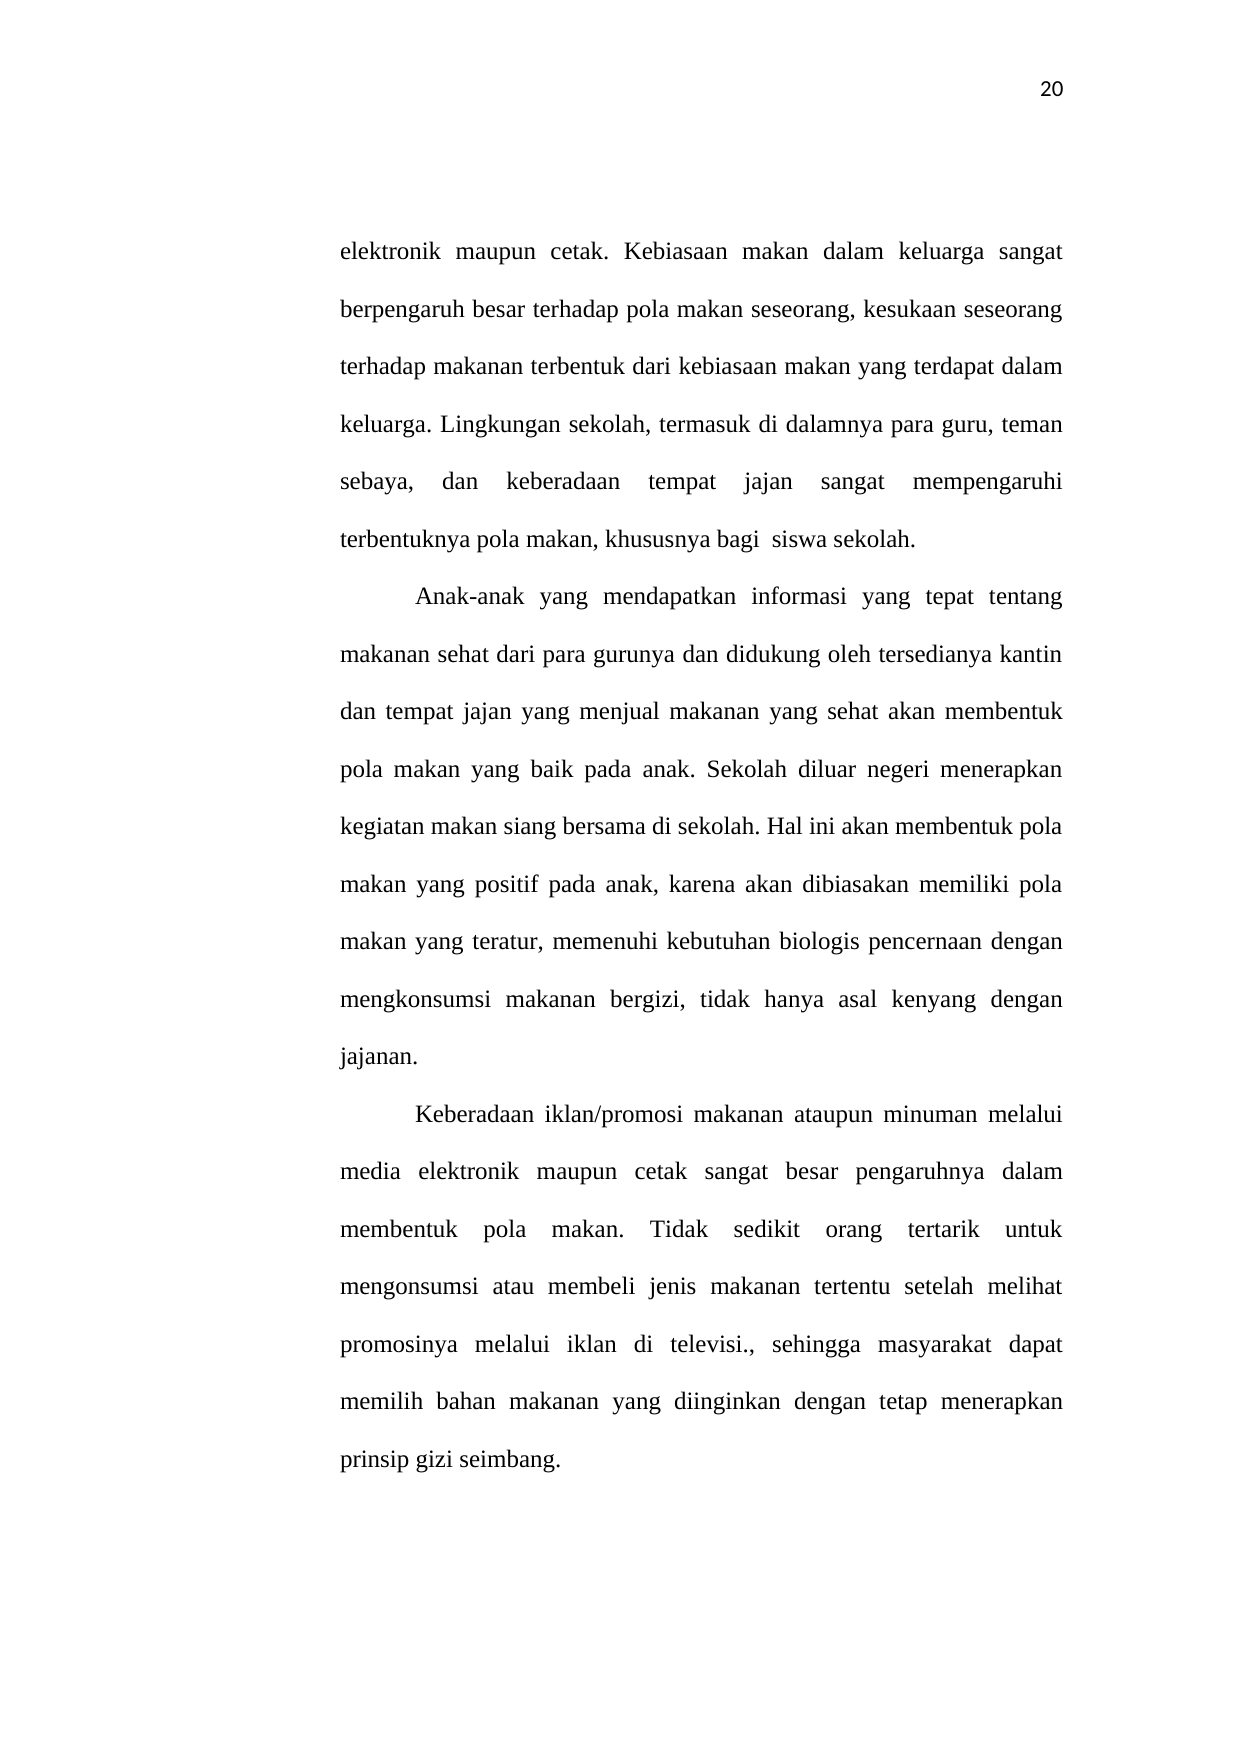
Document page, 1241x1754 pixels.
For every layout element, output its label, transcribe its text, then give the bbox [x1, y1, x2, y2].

text Anak-anak yang mendapatkan informasi yang tepat tentang makanan sehat dari para gurunya dan didukung oleh tersedianya kantin dan tempat jajan yang menjual makanan yang sehat akan membentuk pola makan yang baik pada anak. Sekolah diluar negeri menerapkan kegiatan makan siang bersama di sekolah. Hal ini akan membentuk pola makan yang positif pada anak, karena akan dibiasakan memiliki pola makan yang teratur, memenuhi kebutuhan biologis pencernaan dengan mengkonsumsi makanan bergizi, tidak hanya asal kenyang dengan jajanan. [340, 581, 1063, 1070]
text Keberadaan iklan/promosi makanan ataupun minuman melalui media elektronik maupun cetak sangat besar pengaruhnya dalam membentuk pola makan. Tidak sedikit orang tertarik untuk mengonsumsi atau membeli jenis makanan tertentu setelah melihat promosinya melalui iklan di televisi., sehingga masyarakat dapat memilih bahan makanan yang diinginkan dengan tetap menerapkan prinsip gizi seimbang. [340, 1099, 1063, 1472]
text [340, 236, 1063, 552]
